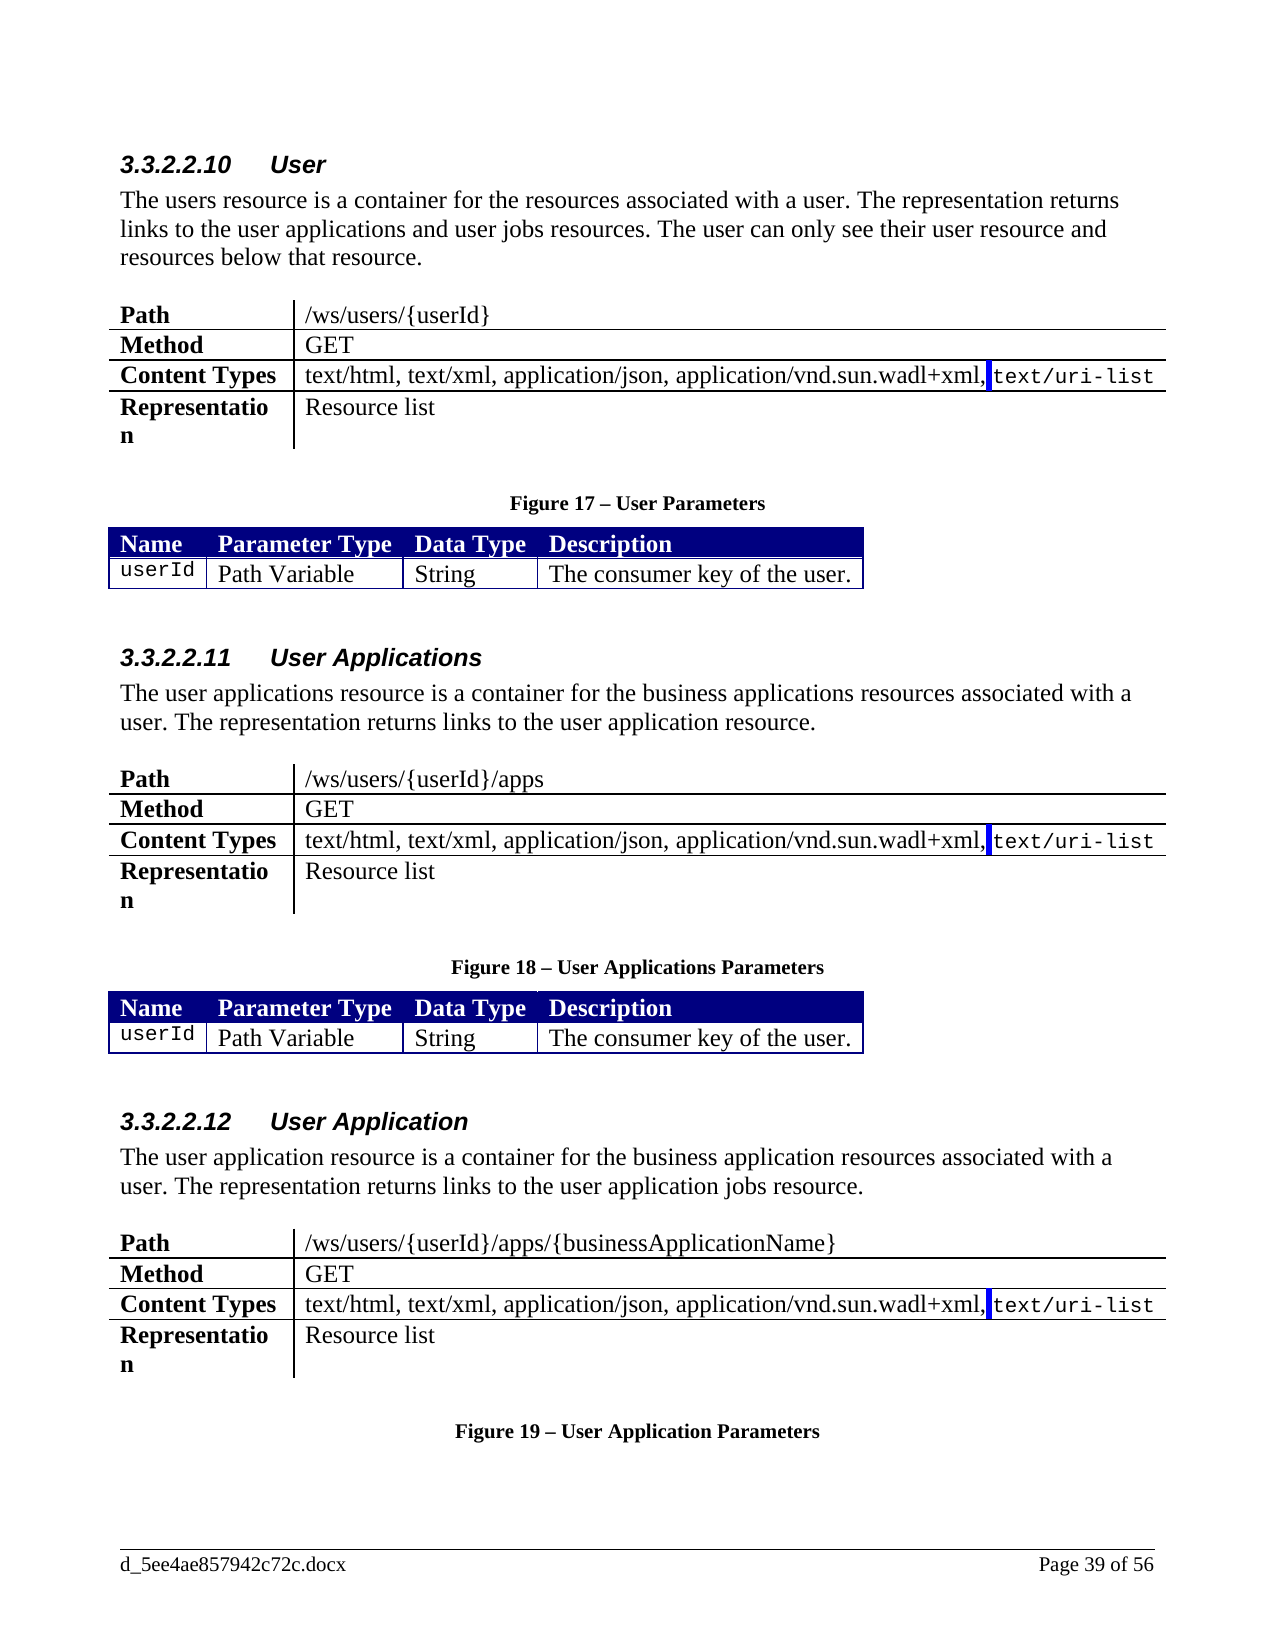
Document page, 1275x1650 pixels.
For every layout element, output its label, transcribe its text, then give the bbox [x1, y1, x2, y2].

table_header /ws/users/{userId} [295, 300, 1166, 329]
table_cell Resource list [295, 392, 1166, 449]
table_cell Resource list [295, 1320, 1166, 1378]
table_cell text/html, text/xml, application/json, application/vnd.sun.wadl+xml, text/uri-list [295, 1289, 986, 1319]
table_cell Representation [109, 856, 293, 913]
table_header Path [109, 300, 293, 329]
table_header Description [538, 993, 862, 1022]
table_header /ws/users/{userId}/apps [295, 764, 1166, 793]
table_cell userId [110, 1023, 206, 1052]
table_cell text/html, text/xml, application/json, application/vnd.sun.wadl+xml, text/uri-list [992, 361, 1166, 390]
table_cell Path Variable [207, 1023, 402, 1052]
table_header Parameter Type [207, 993, 402, 1022]
text Figure 19 – User Application Parameters [120, 1419, 1155, 1443]
table_cell String [404, 1023, 537, 1052]
subtitle User Applications [120, 643, 1155, 672]
table_cell text/html, text/xml, application/json, application/vnd.sun.wadl+xml, text/uri-list [992, 1289, 1166, 1319]
table_cell userId [110, 559, 206, 588]
table_header Data Type [404, 993, 537, 1022]
table_header Name [110, 529, 206, 557]
table_cell text/html, text/xml, application/json, application/vnd.sun.wadl+xml, text/uri-list [295, 361, 986, 390]
table_cell String [404, 559, 537, 588]
table_cell text/html, text/xml, application/json, application/vnd.sun.wadl+xml, text/uri-list [992, 825, 1166, 854]
table_cell Representation [109, 1320, 293, 1378]
table_cell Content Types [109, 361, 293, 390]
table_cell The consumer key of the user. [538, 1023, 862, 1052]
table_header Description [538, 529, 862, 557]
text The users resource is a container for the resources associated with a user. The representation returns links to the user applications and user jobs resources. The user can only see their user resource and resources below that resource. [120, 185, 1155, 271]
subtitle User [120, 150, 1155, 179]
table_cell Method [109, 330, 293, 359]
table_header Path [109, 1229, 293, 1257]
table_cell text/html, text/xml, application/json, application/vnd.sun.wadl+xml, text/uri-list [295, 825, 986, 854]
table_cell Method [109, 1259, 293, 1288]
subtitle User Application [120, 1107, 1155, 1136]
table_cell GET [295, 330, 1166, 359]
table_header Name [110, 993, 206, 1022]
table_cell The consumer key of the user. [538, 559, 862, 588]
text The user application resource is a container for the business application resources associated with a user. The representation returns links to the user application jobs resource. [120, 1142, 1155, 1200]
text Figure 18 – User Applications Parameters [120, 955, 1155, 979]
table_header Parameter Type [207, 529, 402, 557]
table_cell GET [295, 795, 1166, 823]
table_cell Method [109, 795, 293, 823]
table_cell Resource list [295, 856, 1166, 913]
table_cell Representation [109, 392, 293, 449]
table_header Path [109, 764, 293, 793]
table_header /ws/users/{userId}/apps/{businessApplicationName} [295, 1229, 1166, 1257]
table_cell Path Variable [207, 559, 402, 588]
text The user applications resource is a container for the business applications resources associated with a user. The representation returns links to the user application resource. [120, 678, 1155, 736]
text Figure 17 – User Parameters [120, 491, 1155, 514]
table_cell GET [295, 1259, 1166, 1288]
table_cell Content Types [109, 825, 293, 854]
table_header Data Type [404, 529, 537, 557]
table_cell Content Types [109, 1289, 293, 1319]
